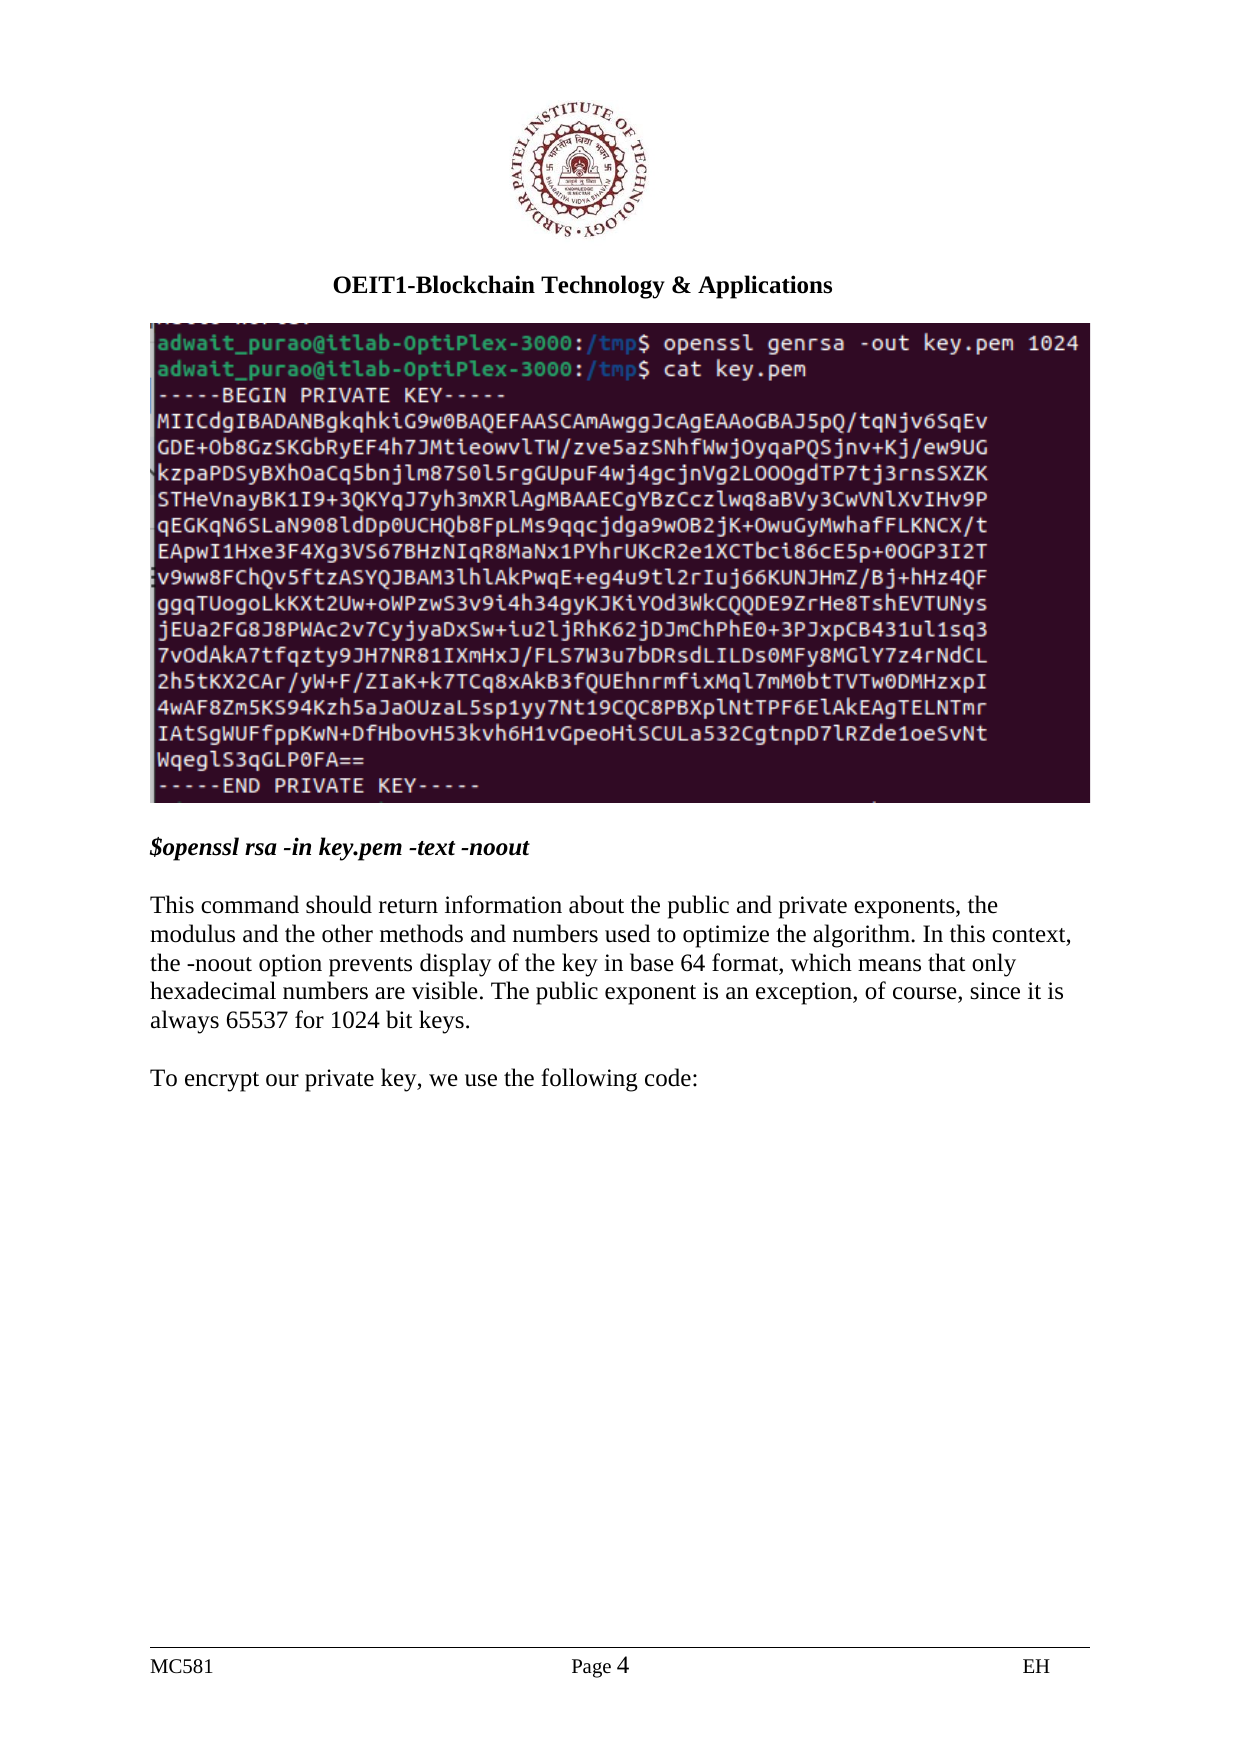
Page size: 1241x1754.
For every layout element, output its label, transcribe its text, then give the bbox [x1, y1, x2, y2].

text This command should return information about the public and private exponents, the modulus and the other methods and numbers used to optimize the algorithm. In this context, the -noout option prevents display of the key in base 64 format, which means that only hexadecimal numbers are visible. The public exponent is an exception, of course, since it is always 65537 for 1024 bit keys. [150, 890, 1090, 1034]
picture [150, 323, 1091, 803]
text To encrypt our private key, we use the following code: [150, 1063, 1090, 1092]
picture [509, 100, 656, 246]
text $openssl rsa -in key.pem -text -noout [150, 832, 1090, 861]
